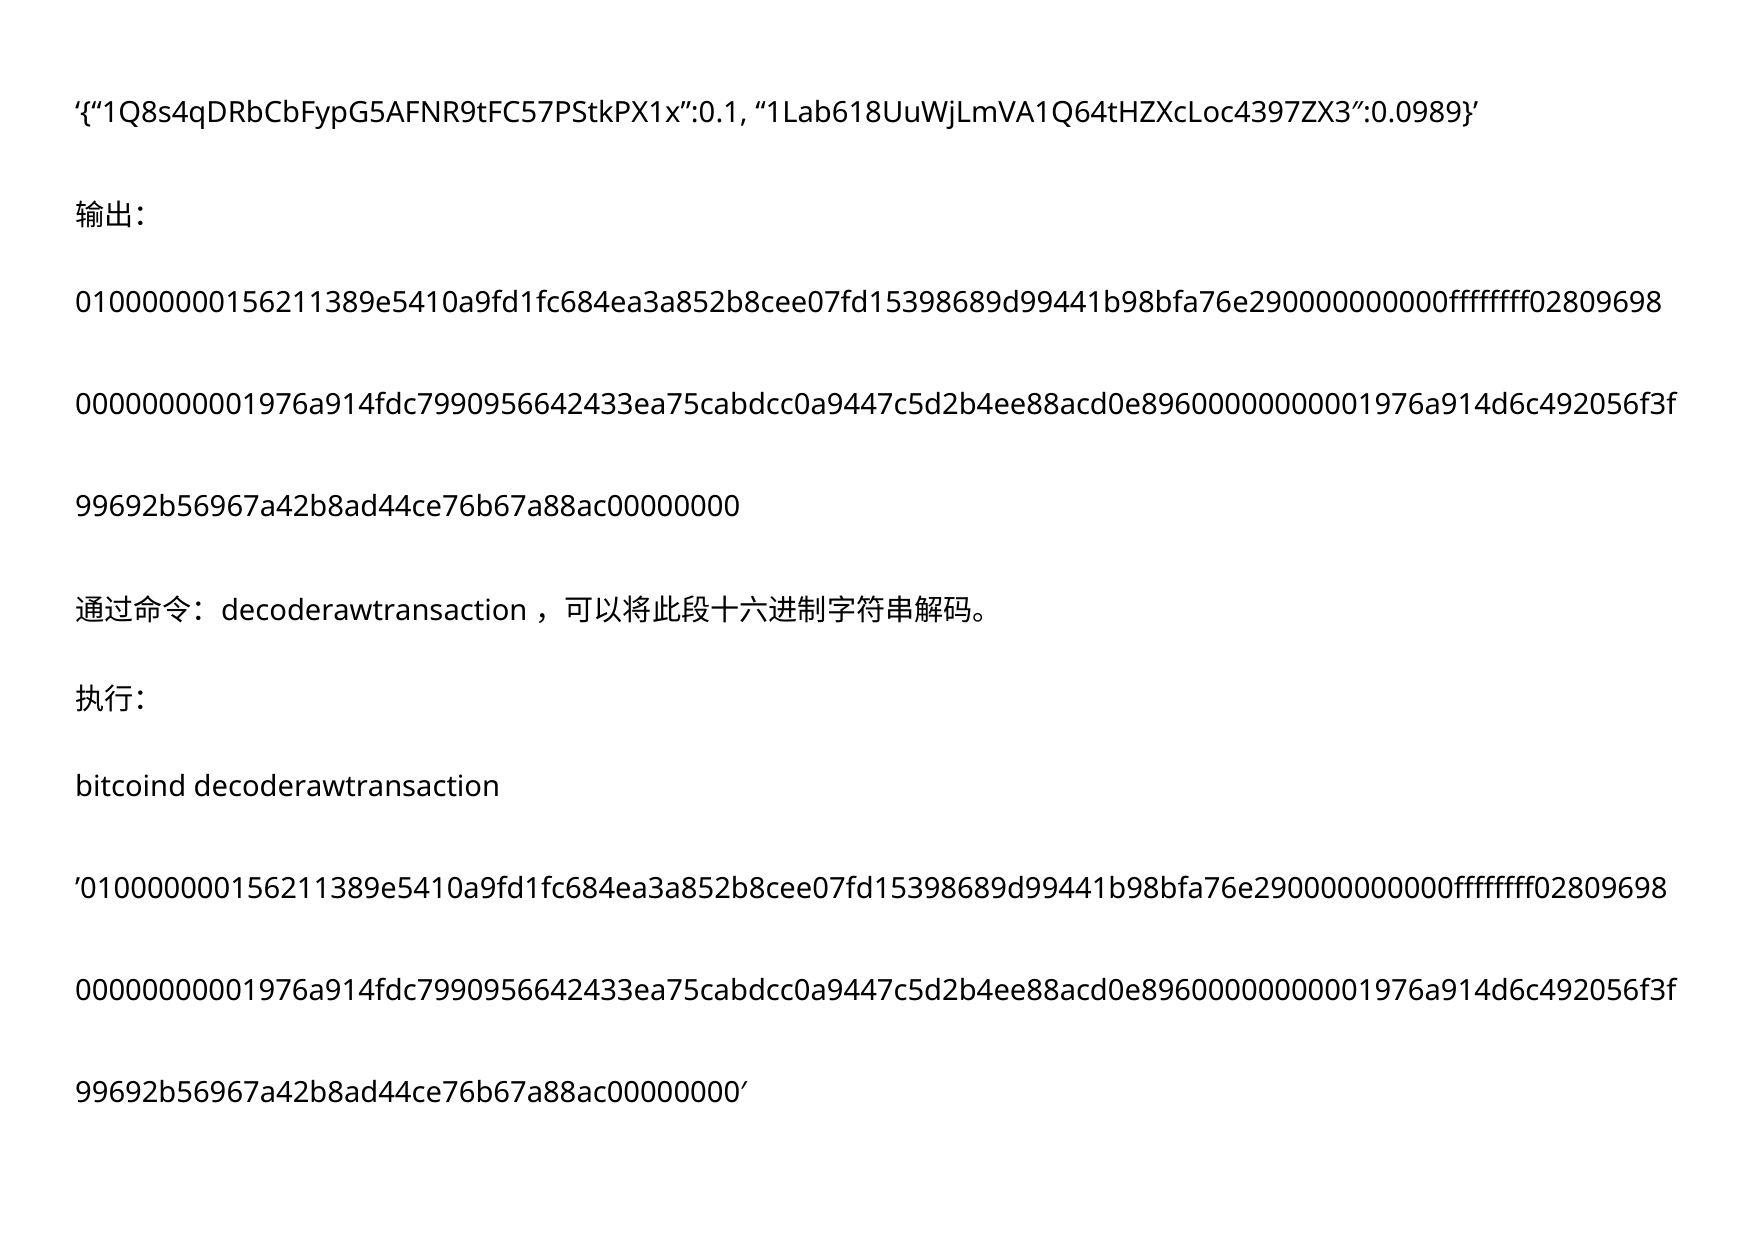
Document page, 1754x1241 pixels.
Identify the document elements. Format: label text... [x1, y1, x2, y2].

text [75, 751, 1679, 1125]
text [75, 77, 1679, 247]
text 执行： [75, 662, 1679, 730]
text 010000000156211389e5410a9fd1fc684ea3a852b8cee07fd15398689d99441b98bfa76e290000000000ffffffff0280969800000000001976a914fdc7990956642433ea75cabdcc0a9447c5d2b4ee88acd0e89600000000001976a914d6c492056f3f99692b56967a42b8ad44ce76b67a88ac00000000 通过命令：decoderawtransaction ，可以将此段十六进制字符串解码。 [75, 268, 1679, 641]
